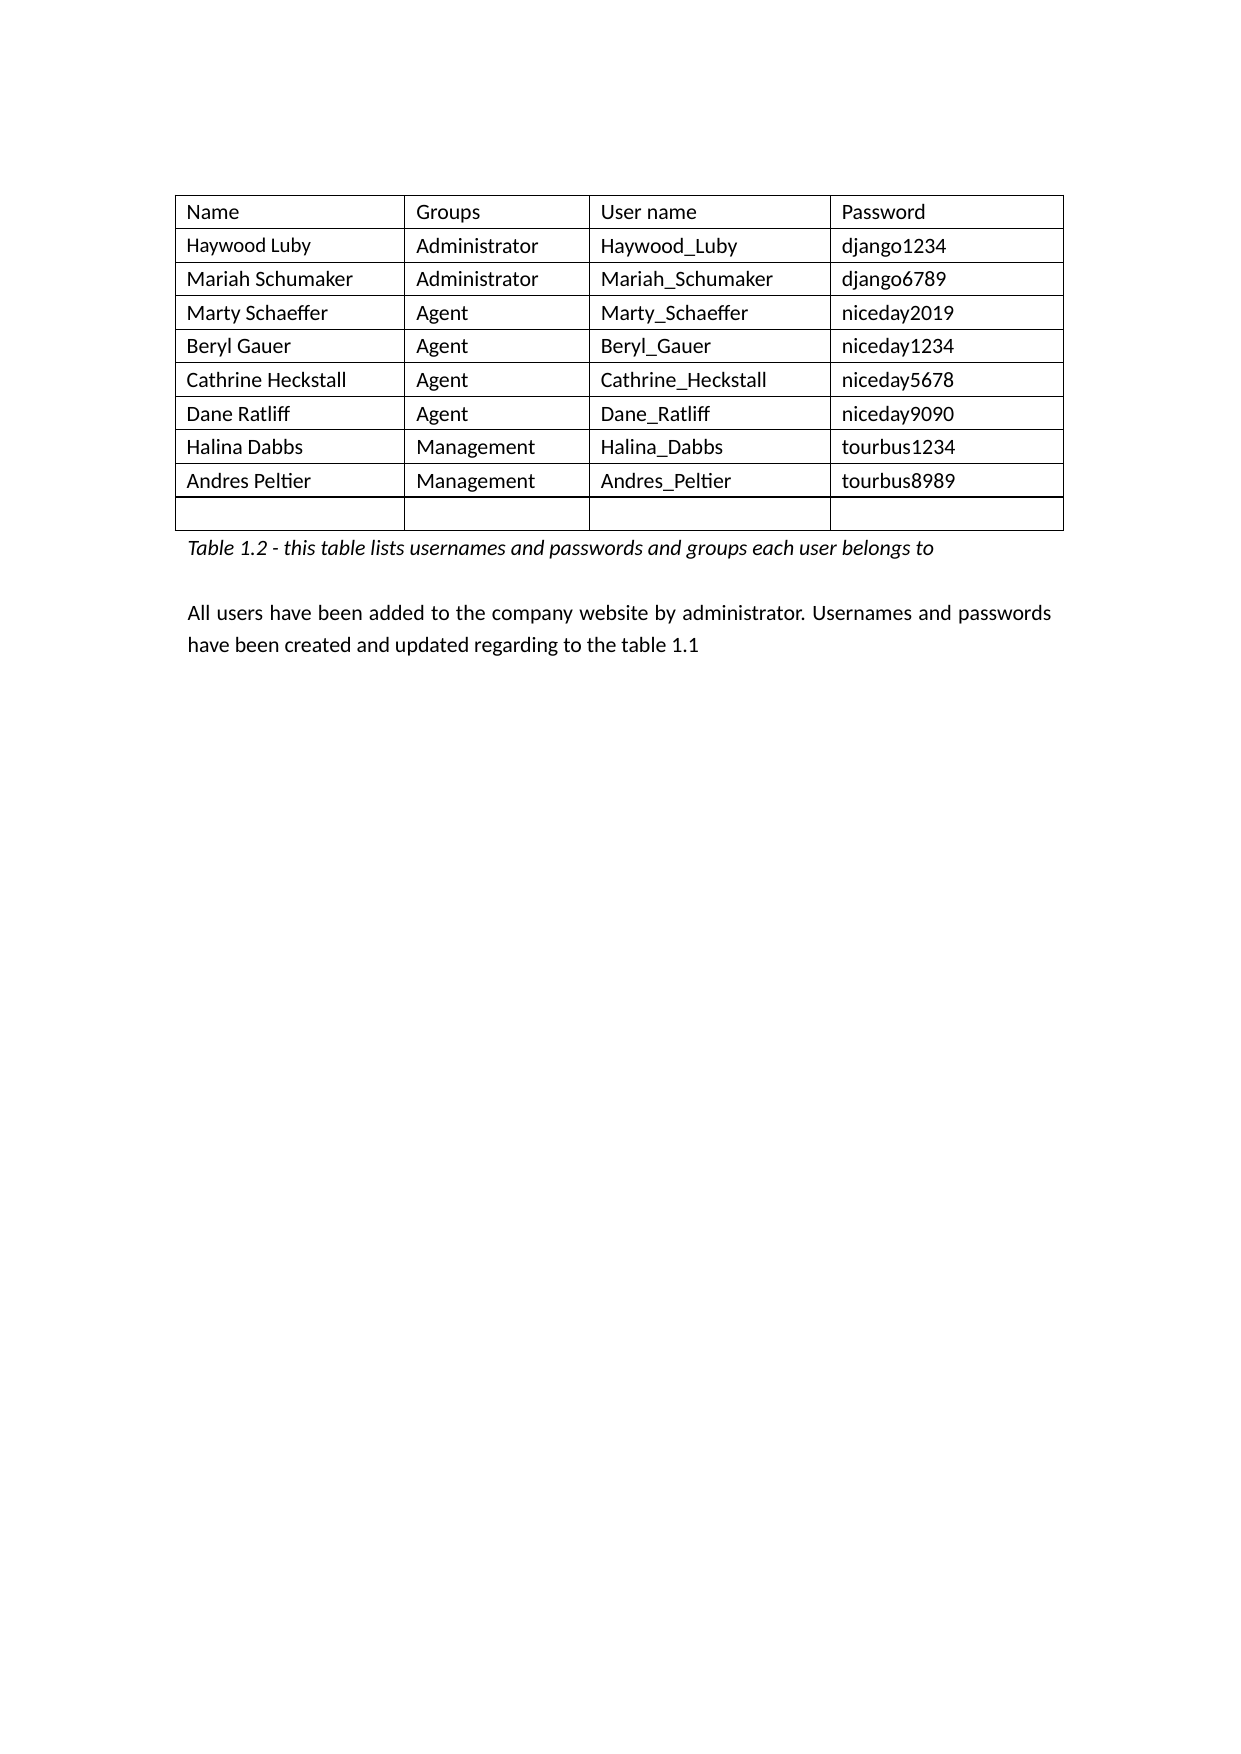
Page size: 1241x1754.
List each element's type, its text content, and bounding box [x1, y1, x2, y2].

table_cell Dane_Ratliff [590, 397, 830, 429]
table_cell Halina_Dabbs [590, 430, 830, 463]
table_cell niceday9090 [831, 397, 1063, 429]
table_cell Marty Schaeffer [176, 296, 404, 329]
table_cell django6789 [831, 263, 1063, 295]
table_cell niceday2019 [831, 296, 1063, 329]
table_header Groups [405, 196, 589, 228]
table_cell Marty_Schaeffer [590, 296, 830, 329]
table_cell Management [405, 430, 589, 463]
text All users have been added to the company website by administrator. Usernames and passwords have been created and updated regarding to the table 1.1 [187, 596, 1053, 661]
text Table 1.2 - this table lists usernames and passwords and groups each user belongs to [187, 531, 1053, 563]
table_header Name [176, 196, 404, 228]
table_cell Management [405, 464, 589, 496]
table_cell Mariah_Schumaker [590, 263, 830, 295]
table_cell [176, 498, 404, 530]
table_cell tourbus8989 [831, 464, 1063, 496]
table_cell [831, 498, 1063, 530]
table_cell Cathrine_Heckstall [590, 363, 830, 396]
table_cell niceday1234 [831, 330, 1063, 362]
table_cell Administrator [405, 263, 589, 295]
table_cell niceday5678 [831, 363, 1063, 396]
table_cell Mariah Schumaker [176, 263, 404, 295]
table_cell Agent [405, 296, 589, 329]
table_cell Beryl Gauer [176, 330, 404, 362]
table_header User name [590, 196, 830, 228]
table_cell Beryl_Gauer [590, 330, 830, 362]
table_cell django1234 [831, 229, 1063, 262]
table_cell tourbus1234 [831, 430, 1063, 463]
table_cell Haywood Luby [176, 229, 404, 262]
table_cell Administrator [405, 229, 589, 262]
table_cell Agent [405, 363, 589, 396]
table_cell Agent [405, 330, 589, 362]
table_cell Haywood_Luby [590, 229, 830, 262]
table_cell [405, 498, 589, 530]
table_cell Andres_Peltier [590, 464, 830, 496]
table_header Password [831, 196, 1063, 228]
table_cell Agent [405, 397, 589, 429]
table_cell Halina Dabbs [176, 430, 404, 463]
table_cell Dane Ratliff [176, 397, 404, 429]
table_cell Andres Peltier [176, 464, 404, 496]
table_cell Cathrine Heckstall [176, 363, 404, 396]
table_cell [590, 498, 830, 530]
